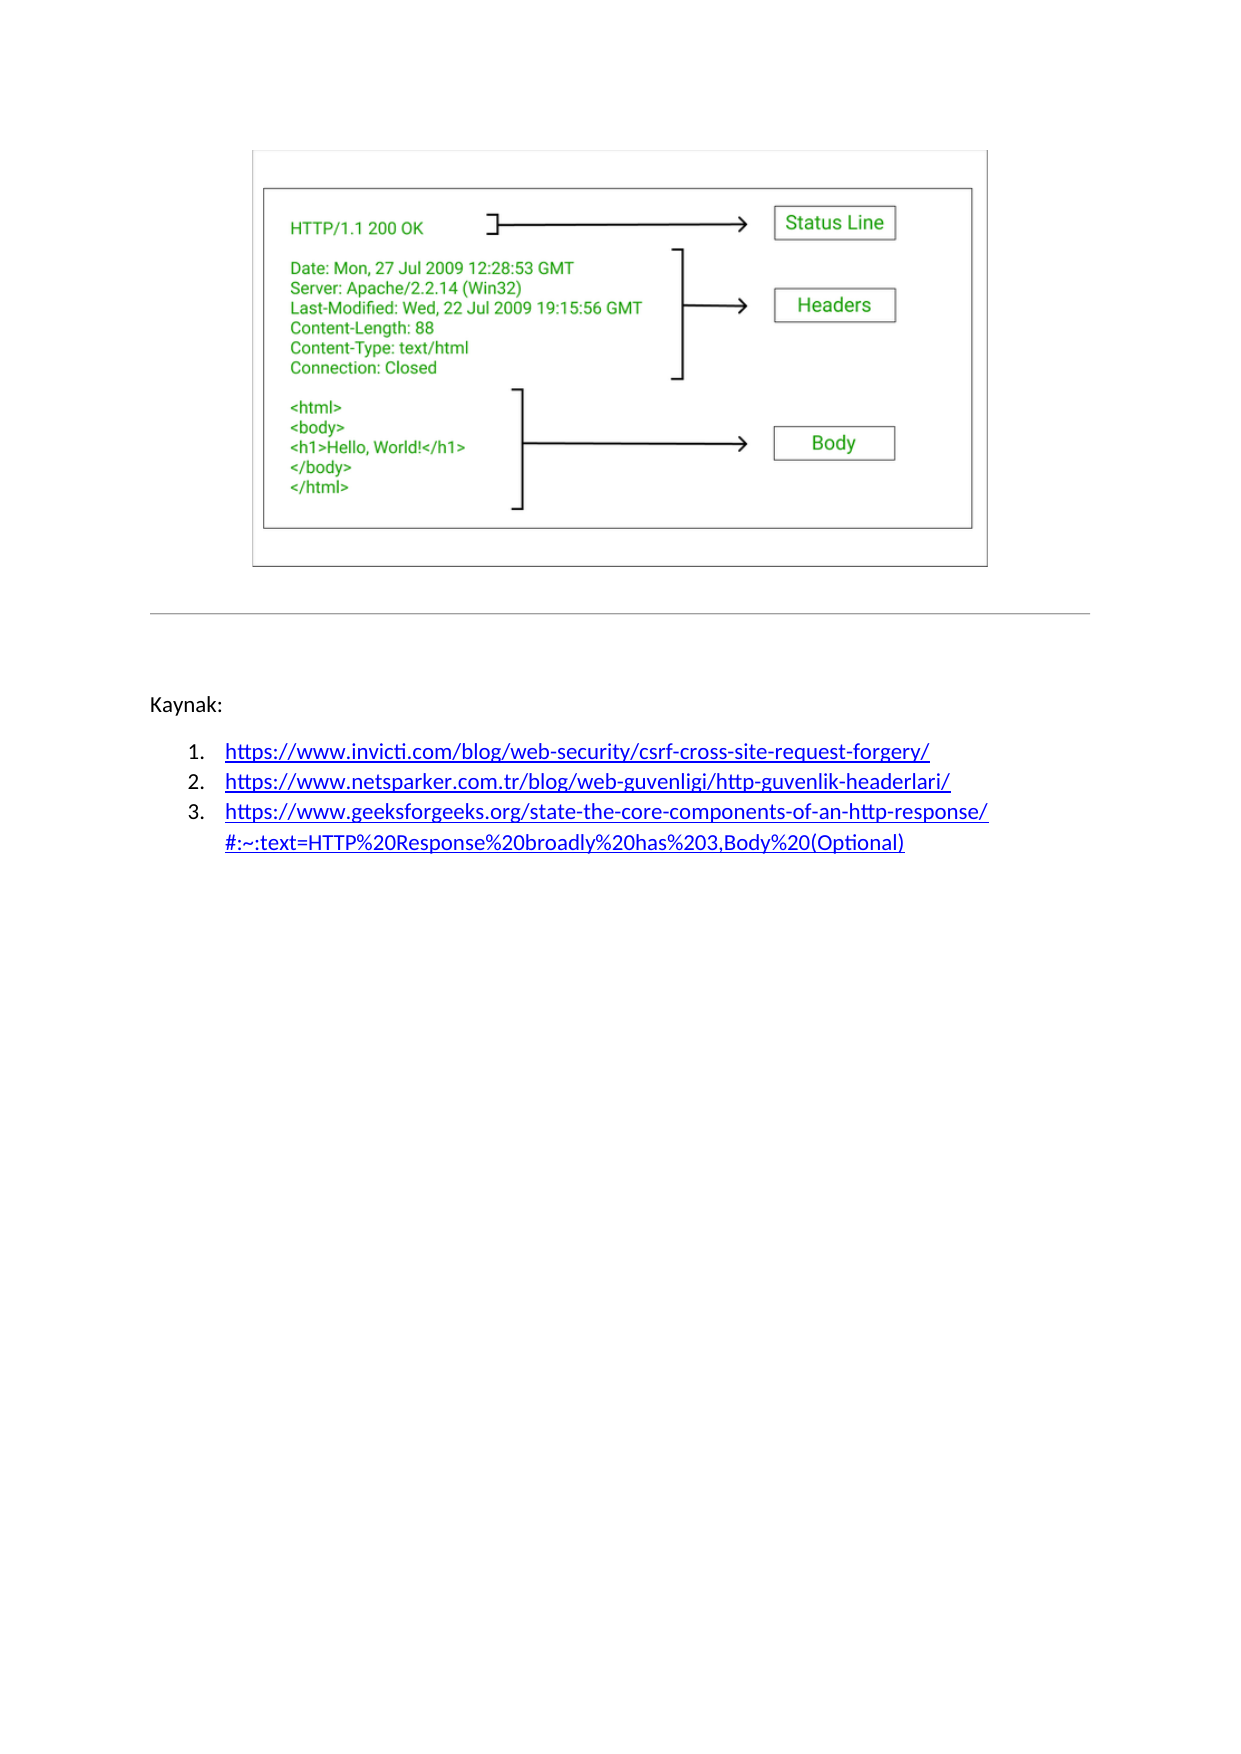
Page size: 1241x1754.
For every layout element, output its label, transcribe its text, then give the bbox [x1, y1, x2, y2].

picture [252, 150, 988, 567]
list https://www.invicti.com/blog/web-security/csrf-cross-site-request-forgery/ [187, 737, 1090, 765]
list https://www.netsparker.com.tr/blog/web-guvenligi/http-guvenlik-headerlari/ [187, 767, 1090, 795]
list https://www.geeksforgeeks.org/state-the-core-components-of-an-http-response/#:~:text=HTTP%20Response%20broadly%20has%203,Body%20(Optional) [187, 797, 1090, 856]
text Kaynak: [150, 690, 1090, 718]
